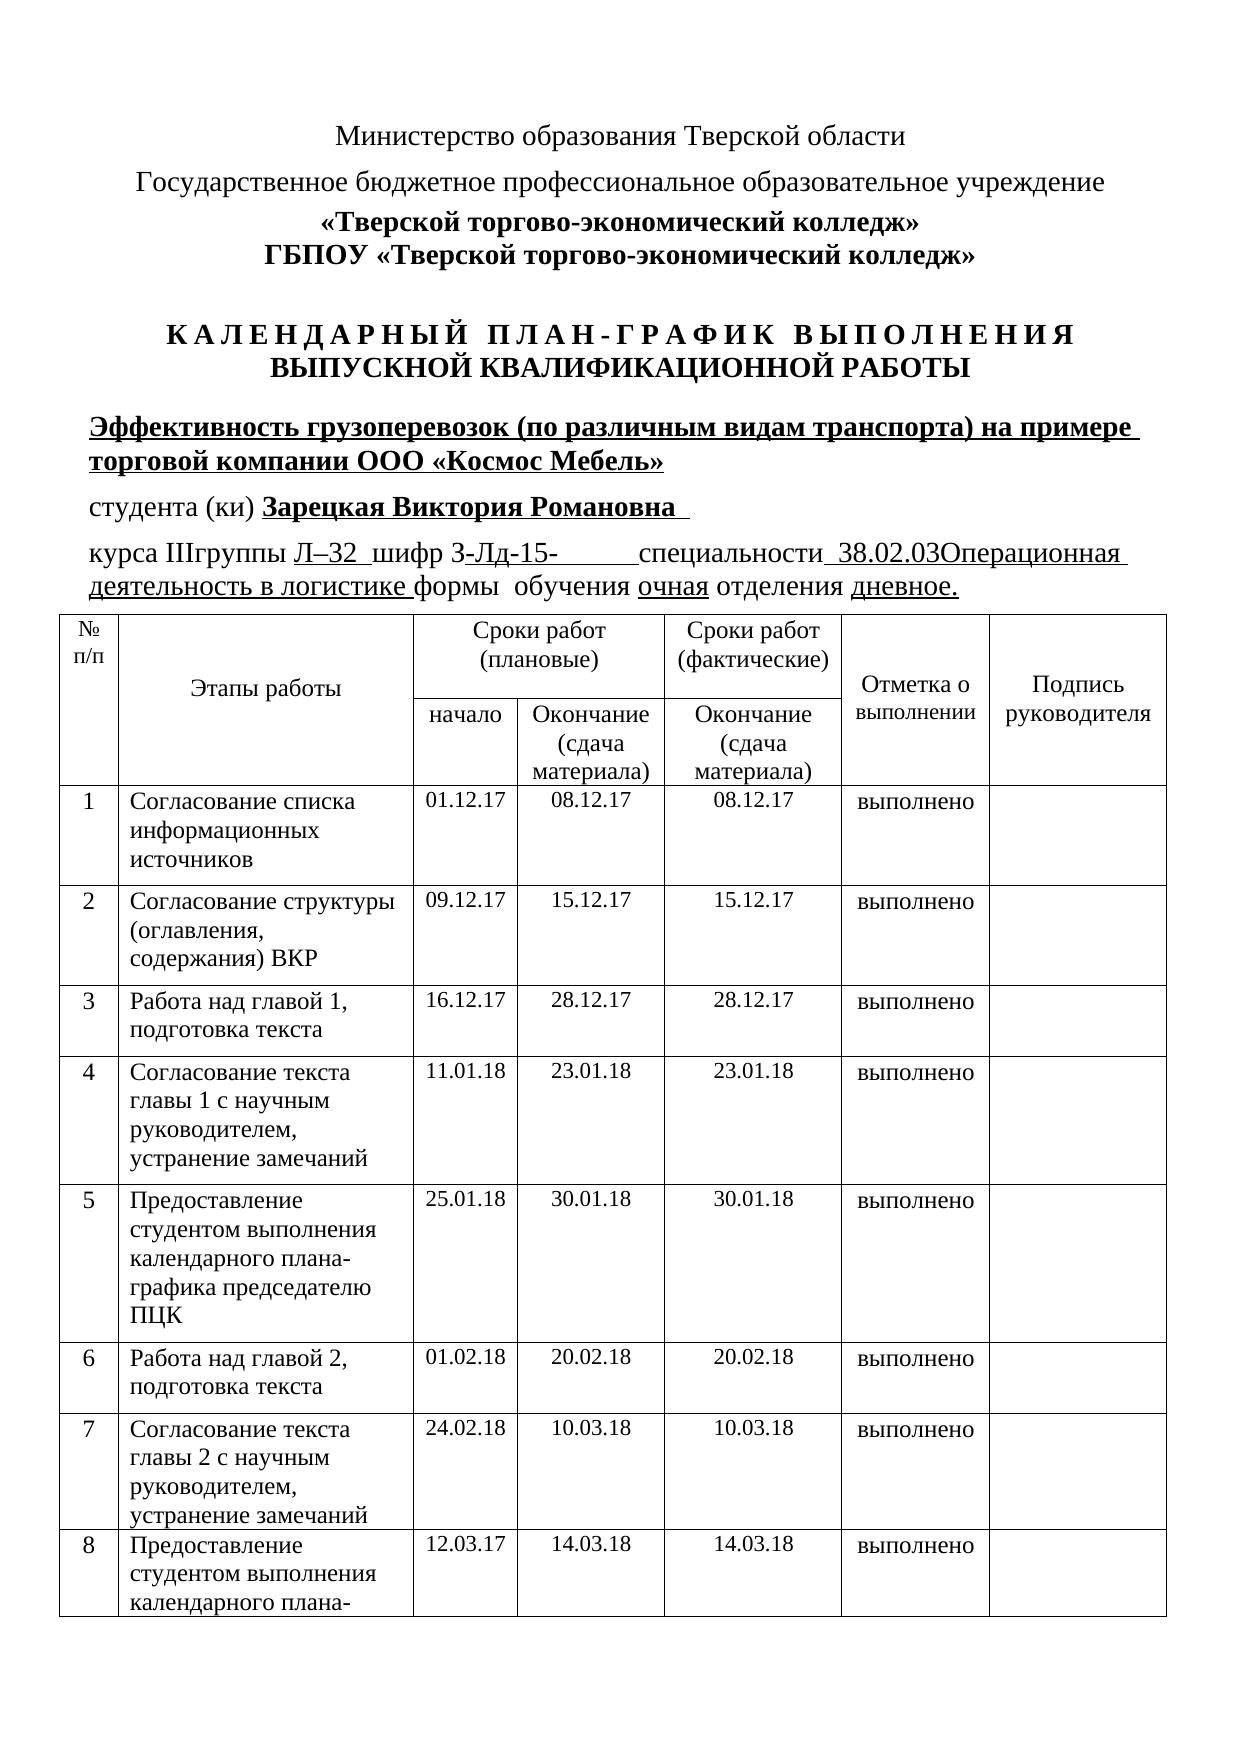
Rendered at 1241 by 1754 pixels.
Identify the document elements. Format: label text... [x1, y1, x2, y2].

table_cell 15.12.17 [518, 886, 664, 985]
table_cell [990, 786, 1166, 885]
text курса IIIгруппы Л–32 шифр З-Лд-15- специальности 38.02.03Операционная деятельность в логистике формы обучения очная отделения дневное. [89, 535, 1152, 602]
table_cell 3 [60, 986, 118, 1056]
table_cell 7 [60, 1414, 118, 1529]
table_cell Окончание (сдача материала) [518, 699, 664, 785]
table_cell выполнено [842, 986, 989, 1056]
table_cell 28.12.17 [665, 986, 841, 1056]
table_cell 14.03.18 [518, 1530, 664, 1616]
text ГБПОУ «Тверской торгово-экономический колледж» [89, 237, 1152, 271]
table_cell Согласование списка информационных источников [119, 786, 413, 885]
text Эффективность грузоперевозок (по различным видам транспорта) на примере торговой компании ООО «Космос Мебель» [664, 409, 1152, 476]
table_header № п/п [60, 615, 118, 785]
table_cell выполнено [842, 1343, 989, 1413]
table_cell 24.02.18 [414, 1414, 517, 1529]
table_cell 1 [60, 786, 118, 885]
table_cell 4 [60, 1057, 118, 1184]
table_cell Окончание (сдача материала) [665, 699, 841, 785]
text КАЛЕНДАРНЫЙ ПЛАН-ГРАФИК ВЫПОЛНЕНИЯ [89, 317, 1152, 351]
table_cell 2 [60, 886, 118, 985]
table_cell 14.03.18 [665, 1530, 841, 1616]
table_cell Предоставление студентом выполнения календарного плана-графика председателю ПЦК [119, 1185, 413, 1342]
table_cell выполнено [842, 786, 989, 885]
text Министерство образования Тверской области [89, 118, 1152, 152]
table_cell [990, 1057, 1166, 1184]
table_cell выполнено [842, 886, 989, 985]
table_cell Согласование текста главы 2 с научным руководителем, устранение замечаний [119, 1414, 413, 1529]
table_cell [990, 1343, 1166, 1413]
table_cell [119, 1530, 413, 1616]
table_cell [990, 1185, 1166, 1342]
table_cell 25.01.18 [414, 1185, 517, 1342]
table_cell Работа над главой 1, подготовка текста [119, 986, 413, 1056]
table_cell 08.12.17 [518, 786, 664, 885]
table_cell 01.12.17 [414, 786, 517, 885]
text студента (ки) Зарецкая Виктория Романовна [89, 489, 1152, 522]
table_cell 09.12.17 [414, 886, 517, 985]
table_cell 01.02.18 [414, 1343, 517, 1413]
table_cell Согласование структуры (оглавления, содержания) ВКР [119, 886, 413, 985]
table_cell [990, 886, 1166, 985]
table_cell 11.01.18 [414, 1057, 517, 1184]
table_cell выполнено [842, 1414, 989, 1529]
table_cell 12.03.17 [414, 1530, 517, 1616]
table_header Подпись руководителя [990, 615, 1166, 785]
table_cell начало [414, 699, 517, 785]
table_cell 5 [60, 1185, 118, 1342]
table_cell 23.01.18 [518, 1057, 664, 1184]
table_cell 10.03.18 [518, 1414, 664, 1529]
table_cell выполнено [842, 1530, 989, 1616]
table_cell 20.02.18 [665, 1343, 841, 1413]
table_cell 23.01.18 [665, 1057, 841, 1184]
table_cell Работа над главой 2, подготовка текста [119, 1343, 413, 1413]
table_header Сроки работ (фактические) [665, 615, 841, 698]
table_header Этапы работы [119, 615, 413, 785]
table_cell Согласование текста главы 1 с научным руководителем, устранение замечаний [119, 1057, 413, 1184]
table_cell [990, 1530, 1166, 1616]
table_cell 10.03.18 [665, 1414, 841, 1529]
table_cell 8 [60, 1530, 118, 1616]
table_cell выполнено [842, 1185, 989, 1342]
table_cell [990, 986, 1166, 1056]
table_cell 30.01.18 [518, 1185, 664, 1342]
table_header Сроки работ (плановые) [414, 615, 664, 698]
table_cell 16.12.17 [414, 986, 517, 1056]
table_cell 15.12.17 [665, 886, 841, 985]
table_cell 6 [60, 1343, 118, 1413]
table_cell [990, 1414, 1166, 1529]
table_cell 28.12.17 [518, 986, 664, 1056]
table_header Отметка о выполнении [842, 615, 989, 785]
text «Тверской торгово-экономический колледж» [89, 204, 1152, 237]
table_cell 20.02.18 [518, 1343, 664, 1413]
table_cell 30.01.18 [665, 1185, 841, 1342]
text ВЫПУСКНОЙ КВАЛИФИКАЦИОННОЙ РАБОТЫ [89, 351, 1152, 384]
table_cell 08.12.17 [665, 786, 841, 885]
table_cell выполнено [842, 1057, 989, 1184]
text Государственное бюджетное профессиональное образовательное учреждение [89, 164, 1152, 198]
